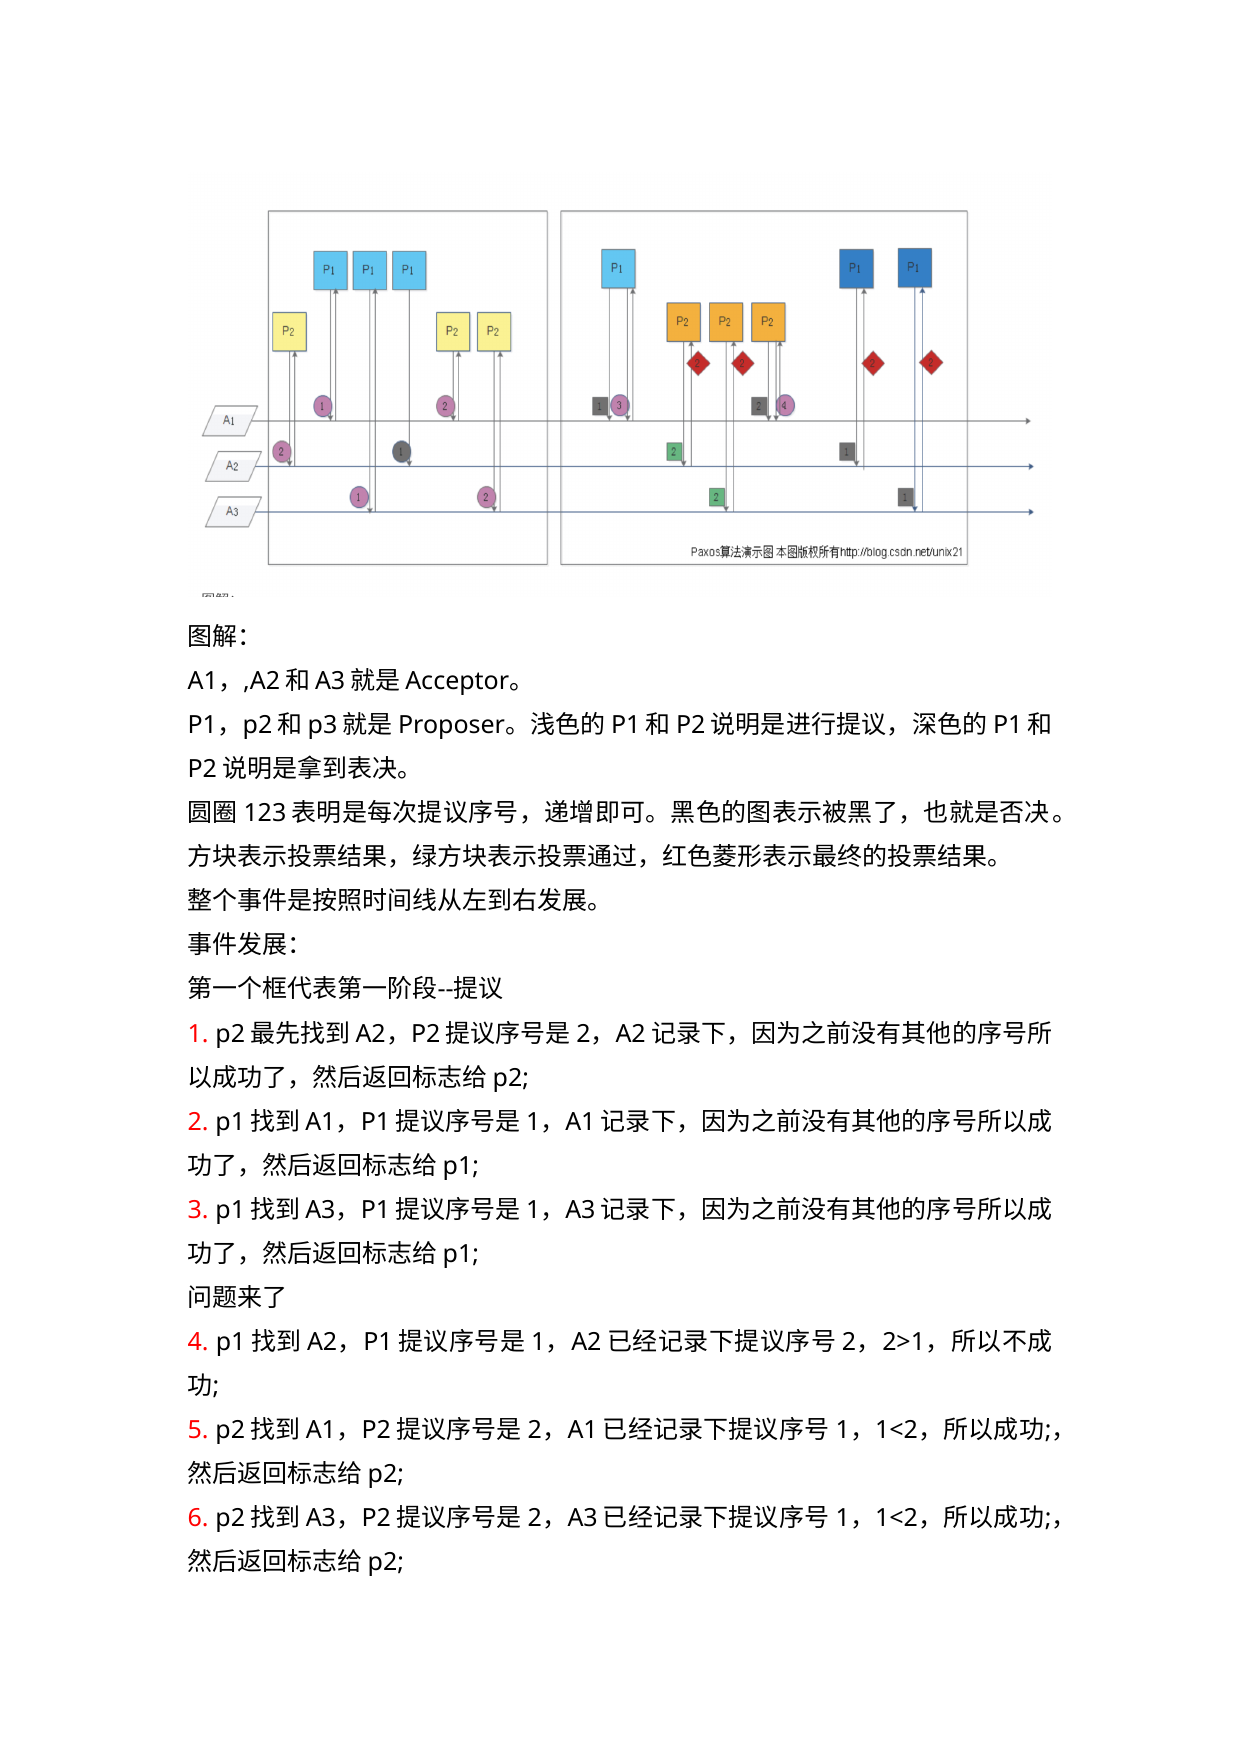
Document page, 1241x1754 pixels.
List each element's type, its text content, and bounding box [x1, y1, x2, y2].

text 圆圈123表明是每次提议序号，递增即可。黑色的图表示被黑了，也就是否决。方块表示投票结果，绿方块表示投票通过，红色菱形表示最终的投票结果。 [187, 789, 1053, 877]
text 5. p2找到A1，P2提议序号是2，A1已经记录下提议序号1，1<2，所以成功;，然后返回标志给p2; [187, 1406, 1053, 1494]
text 事件发展： [187, 921, 1053, 965]
text 整个事件是按照时间线从左到右发展。 [187, 877, 1053, 921]
text 6. p2找到A3，P2提议序号是2，A3已经记录下提议序号1，1<2，所以成功;，然后返回标志给p2; [187, 1494, 1053, 1582]
picture [187, 172, 1053, 597]
text 3. p1找到A3，P1提议序号是1，A3记录下，因为之前没有其他的序号所以成功了，然后返回标志给p1; [187, 1185, 1053, 1273]
text 问题来了 [187, 1273, 1053, 1318]
text 图解： [187, 613, 1053, 657]
text A1，,A2和A3就是Acceptor。 [187, 657, 1053, 701]
text 1. p2最先找到A2，P2提议序号是2，A2记录下，因为之前没有其他的序号所以成功了，然后返回标志给p2; [187, 1009, 1053, 1097]
text 2. p1找到A1，P1提议序号是1，A1记录下，因为之前没有其他的序号所以成功了，然后返回标志给p1; [187, 1097, 1053, 1185]
text 第一个框代表第一阶段--提议 [187, 965, 1053, 1009]
text 4. p1找到A2，P1提议序号是1，A2已经记录下提议序号2，2>1，所以不成功; [187, 1318, 1053, 1406]
text P1，p2和p3就是Proposer。浅色的P1和P2说明是进行提议，深色的P1和P2说明是拿到表决。 [187, 701, 1053, 789]
